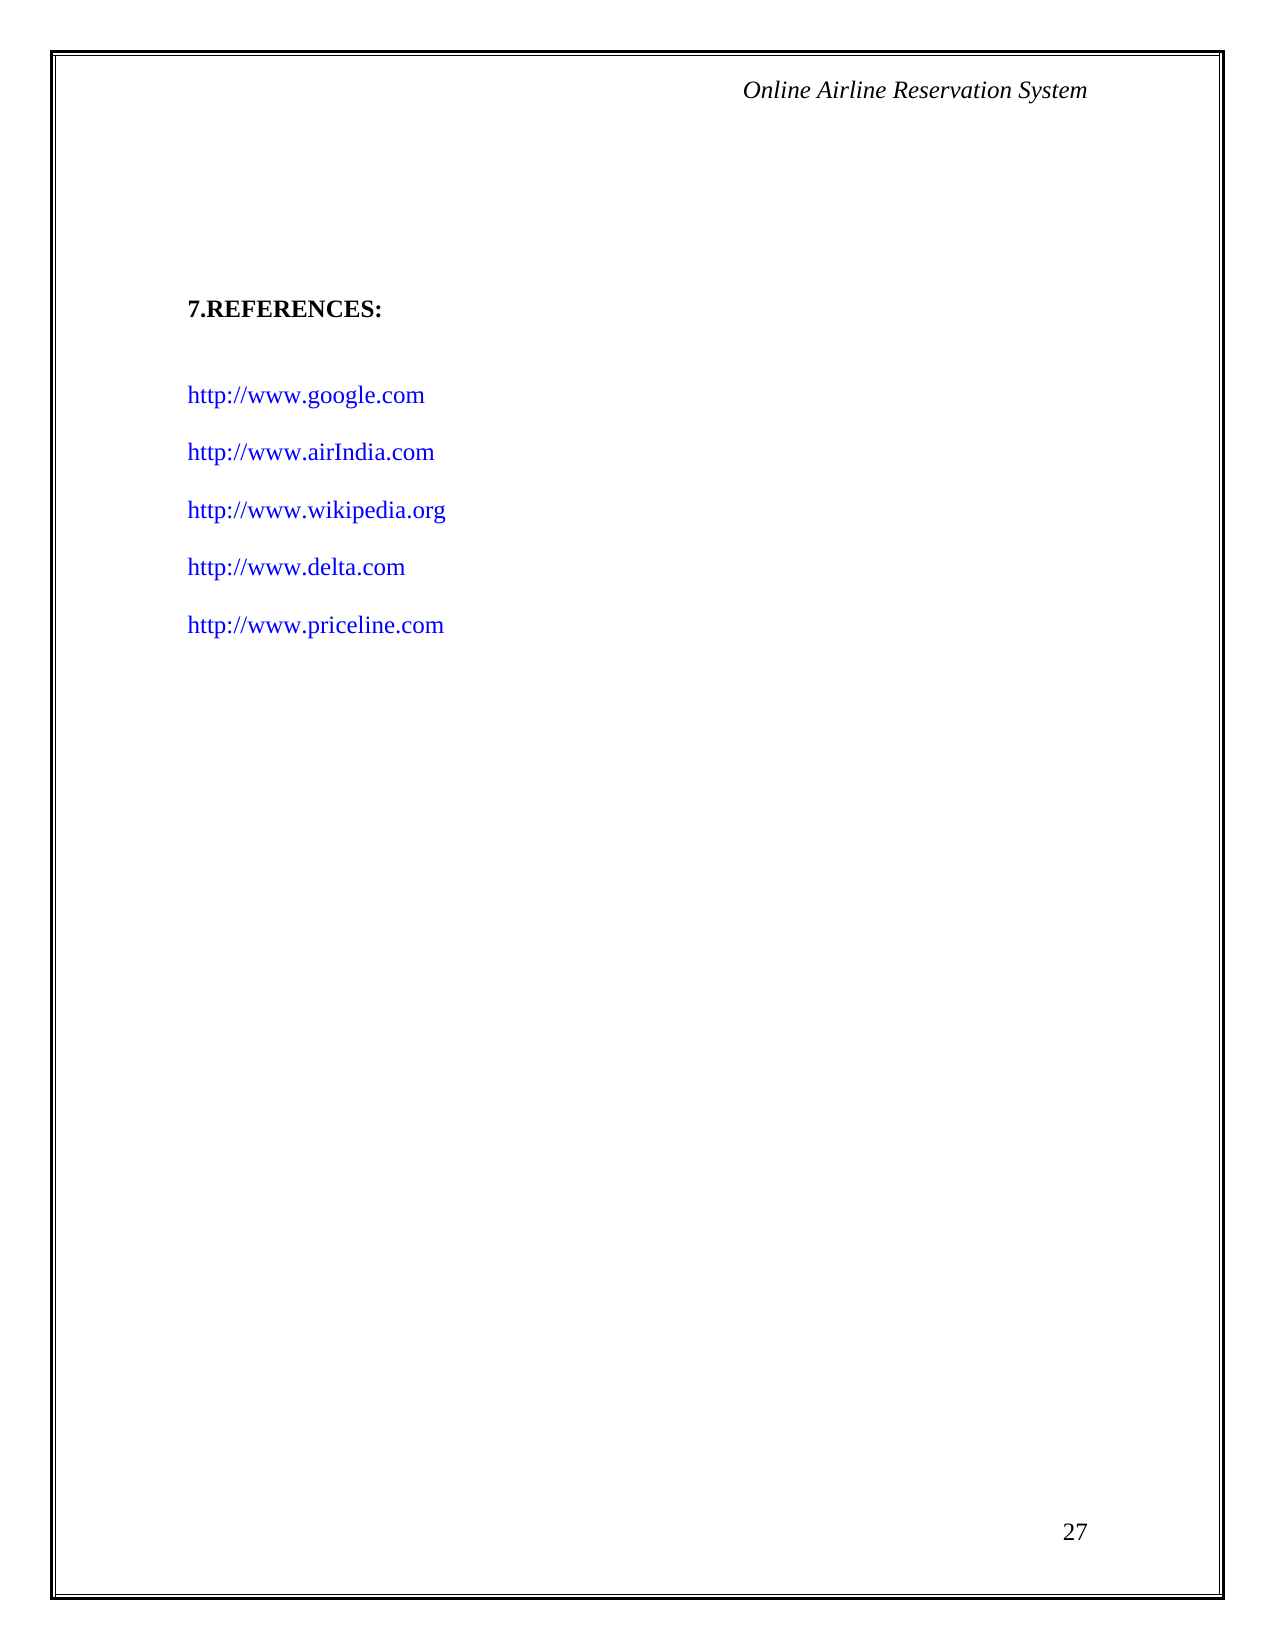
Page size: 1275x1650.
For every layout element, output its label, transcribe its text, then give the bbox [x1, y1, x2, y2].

text http://www.google.com [187, 380, 1087, 409]
text http://www.delta.com [187, 552, 1087, 581]
text http://www.wikipedia.org [187, 495, 1087, 524]
text http://www.airIndia.com [187, 437, 1087, 466]
text http://www.priceline.com [187, 610, 1087, 639]
text 7.REFERENCES: [187, 294, 1087, 322]
